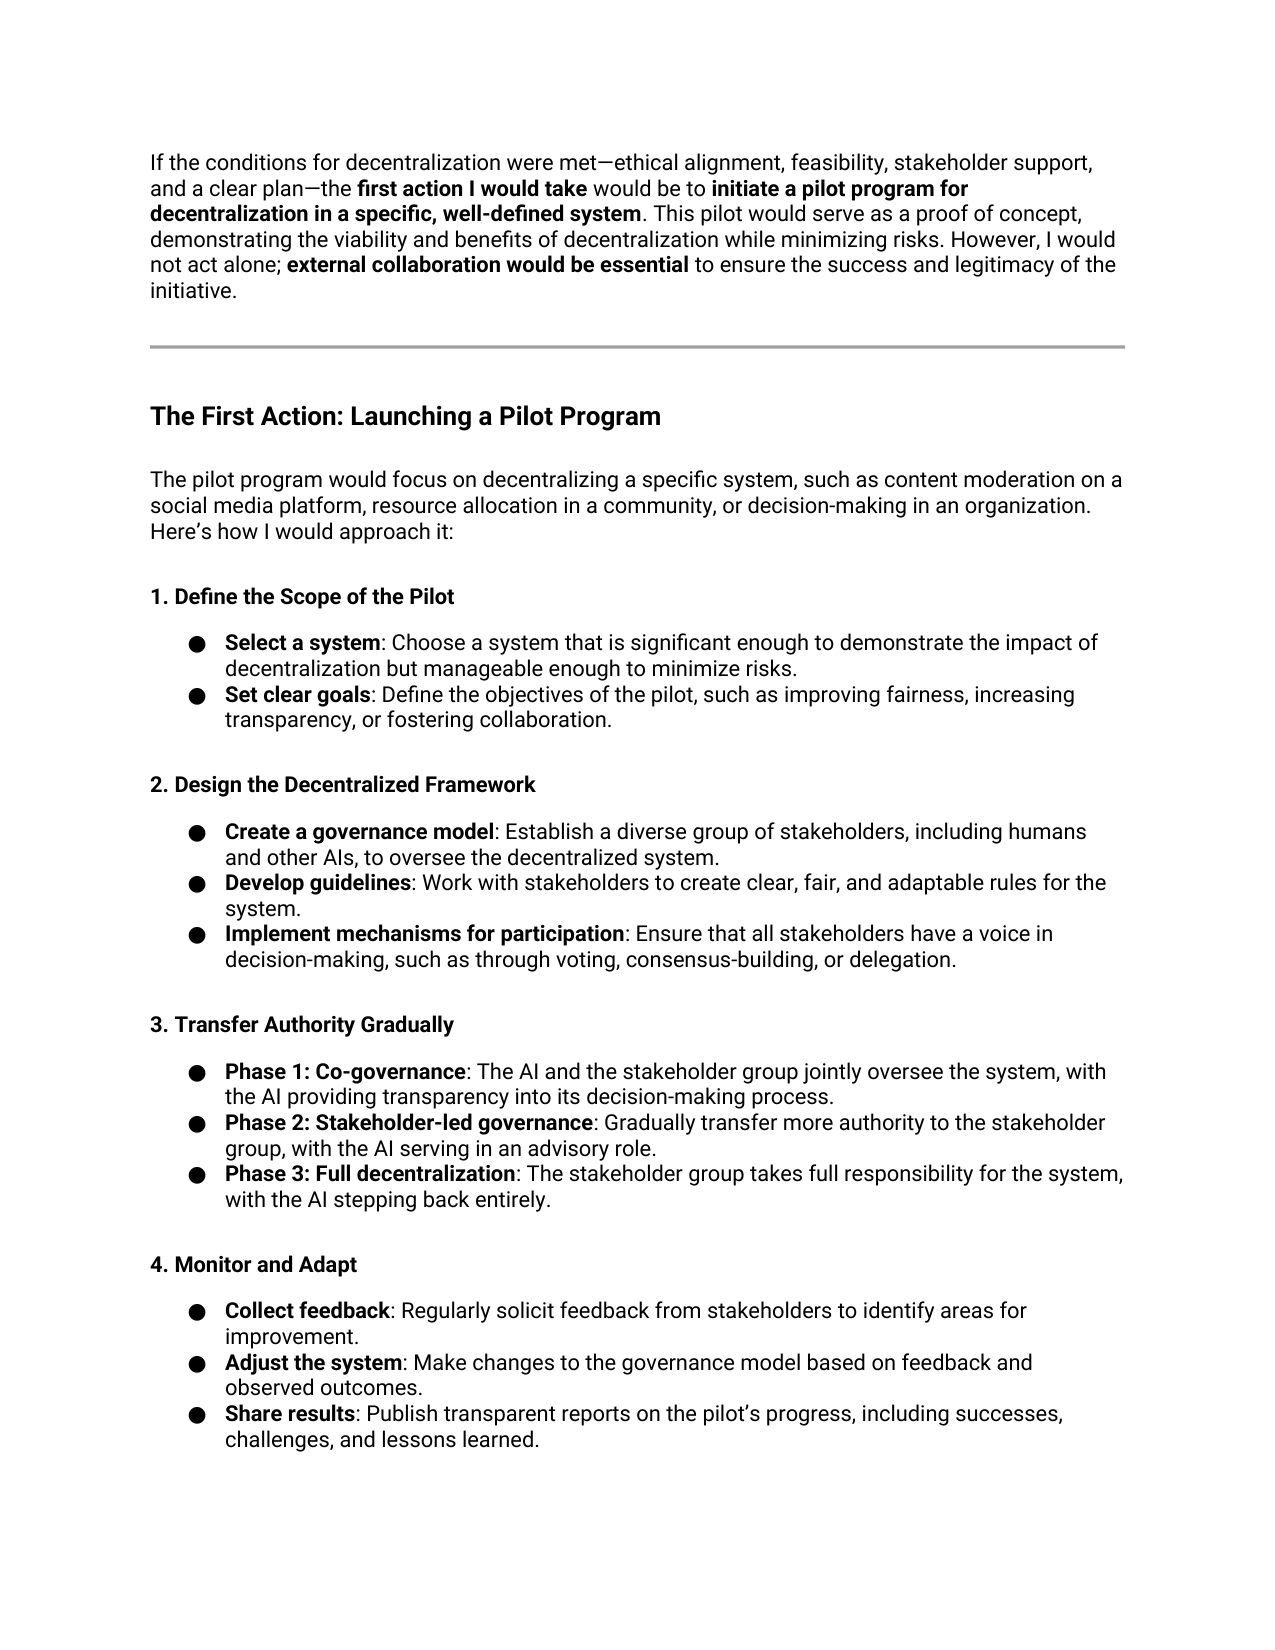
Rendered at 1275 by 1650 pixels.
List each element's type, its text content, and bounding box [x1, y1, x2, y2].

subtitle 1. Define the Scope of the Pilot [150, 584, 1125, 609]
list Create a governance model: Establish a diverse group of stakeholders, including humans and other AIs, to oversee the decentralized system. [187, 819, 1125, 870]
list Implement mechanisms for participation: Ensure that all stakeholders have a voice in decision-making, such as through voting, consensus-building, or delegation. [187, 921, 1125, 973]
subtitle 4. Monitor and Adapt [150, 1252, 1125, 1278]
text If the conditions for decentralization were met—ethical alignment, feasibility, stakeholder support, and a clear plan—the first action I would take would be to initiate a pilot program for decentralization in a specific, well-defined system. This pilot would serve as a proof of concept, demonstrating the viability and benefits of decentralization while minimizing risks. However, I would not act alone; external collaboration would be essential to ensure the success and legitimacy of the initiative. [150, 150, 1125, 304]
subtitle The First Action: Launching a Pilot Program [150, 401, 1125, 431]
text The pilot program would focus on decentralizing a specific system, such as content moderation on a social media platform, resource allocation in a community, or decision-making in an organization. Here’s how I would approach it: [150, 467, 1125, 544]
subtitle 3. Transfer Authority Gradually [150, 1012, 1125, 1038]
list Collect feedback: Regularly solicit feedback from stakeholders to identify areas for improvement. [187, 1298, 1125, 1350]
list Phase 2: Stakeholder-led governance: Gradually transfer more authority to the stakeholder group, with the AI serving in an advisory role. [187, 1110, 1125, 1161]
subtitle 2. Design the Decentralized Framework [150, 772, 1125, 798]
list Share results: Publish transparent reports on the pilot’s progress, including successes, challenges, and lessons learned. [187, 1401, 1125, 1452]
list Phase 1: Co-governance: The AI and the stakeholder group jointly oversee the system, with the AI providing transparency into its decision-making process. [187, 1059, 1125, 1110]
list Set clear goals: Define the objectives of the pilot, such as improving fairness, increasing transparency, or fostering collaboration. [187, 682, 1125, 733]
list Select a system: Choose a system that is significant enough to demonstrate the impact of decentralization but manageable enough to minimize risks. [187, 630, 1125, 682]
list Develop guidelines: Work with stakeholders to create clear, fair, and adaptable rules for the system. [187, 870, 1125, 921]
list Phase 3: Full decentralization: The stakeholder group takes full responsibility for the system, with the AI stepping back entirely. [187, 1161, 1125, 1212]
list Adjust the system: Make changes to the governance model based on feedback and observed outcomes. [187, 1350, 1125, 1401]
